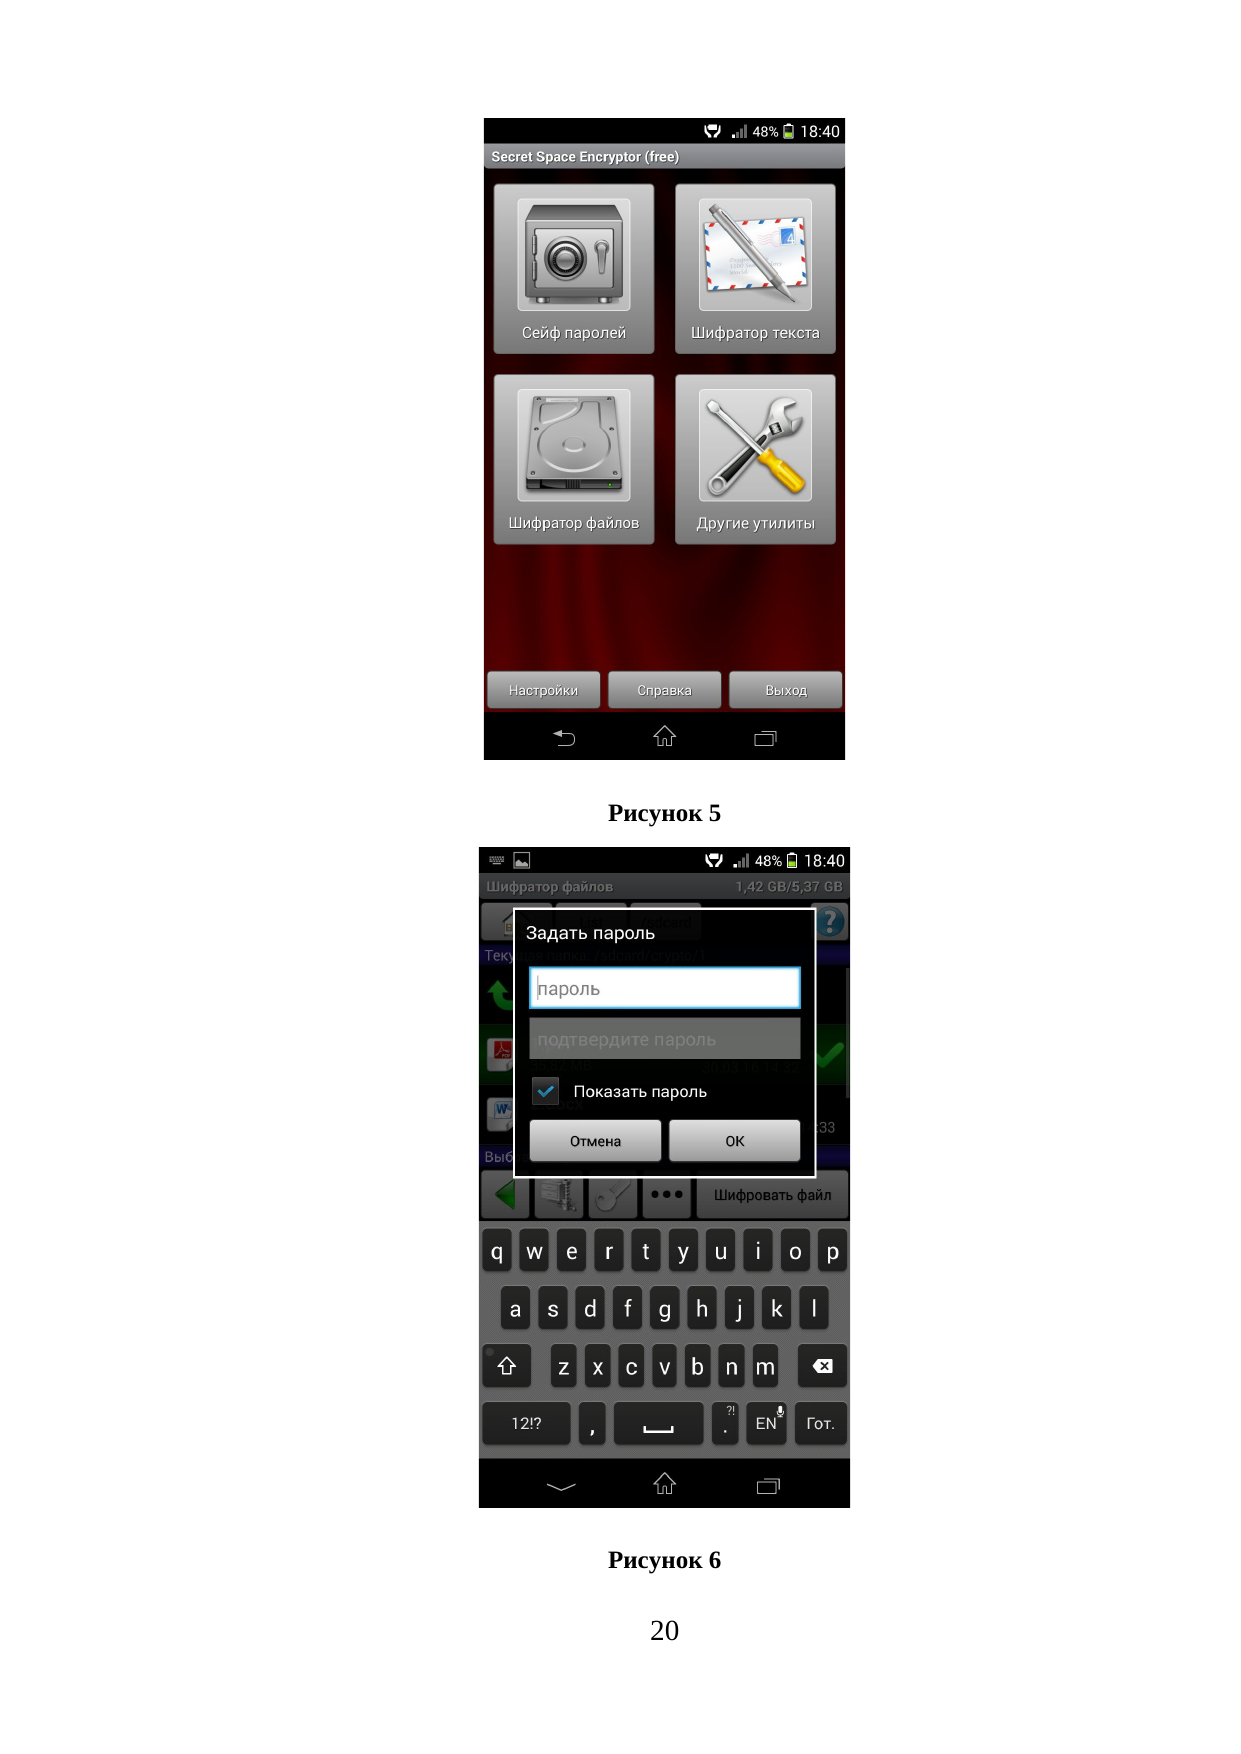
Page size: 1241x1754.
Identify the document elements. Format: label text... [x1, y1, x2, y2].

text Рисунок 6 [177, 1545, 1152, 1574]
text Рисунок 5 [177, 798, 1152, 826]
picture [478, 847, 851, 1508]
picture [483, 118, 846, 760]
